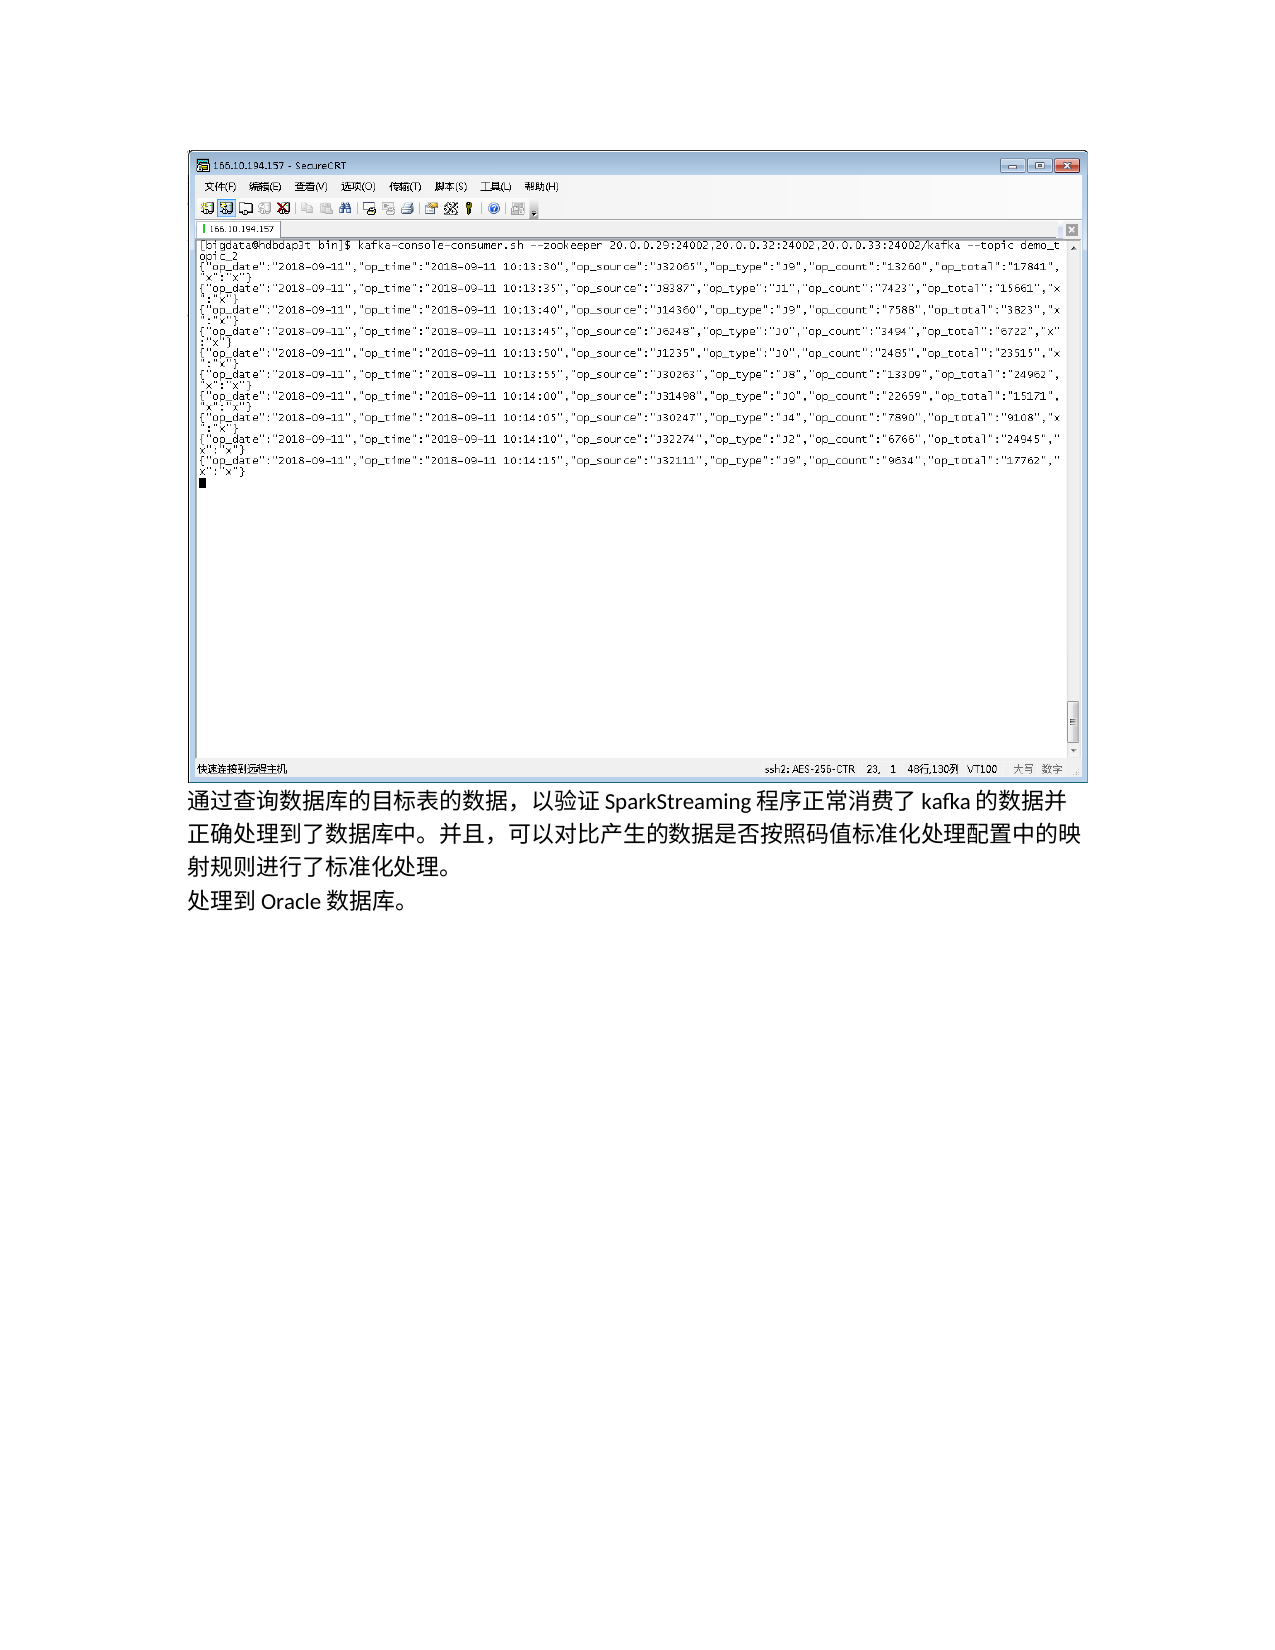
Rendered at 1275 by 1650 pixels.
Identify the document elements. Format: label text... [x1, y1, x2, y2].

text 处理到Oracle数据库。 [187, 882, 1087, 916]
picture [187, 150, 1088, 783]
text 通过查询数据库的目标表的数据，以验证SparkStreaming程序正常消费了kafka的数据并正确处理到了数据库中。并且，可以对比产生的数据是否按照码值标准化处理配置中的映射规则进行了标准化处理。 [187, 783, 1087, 882]
